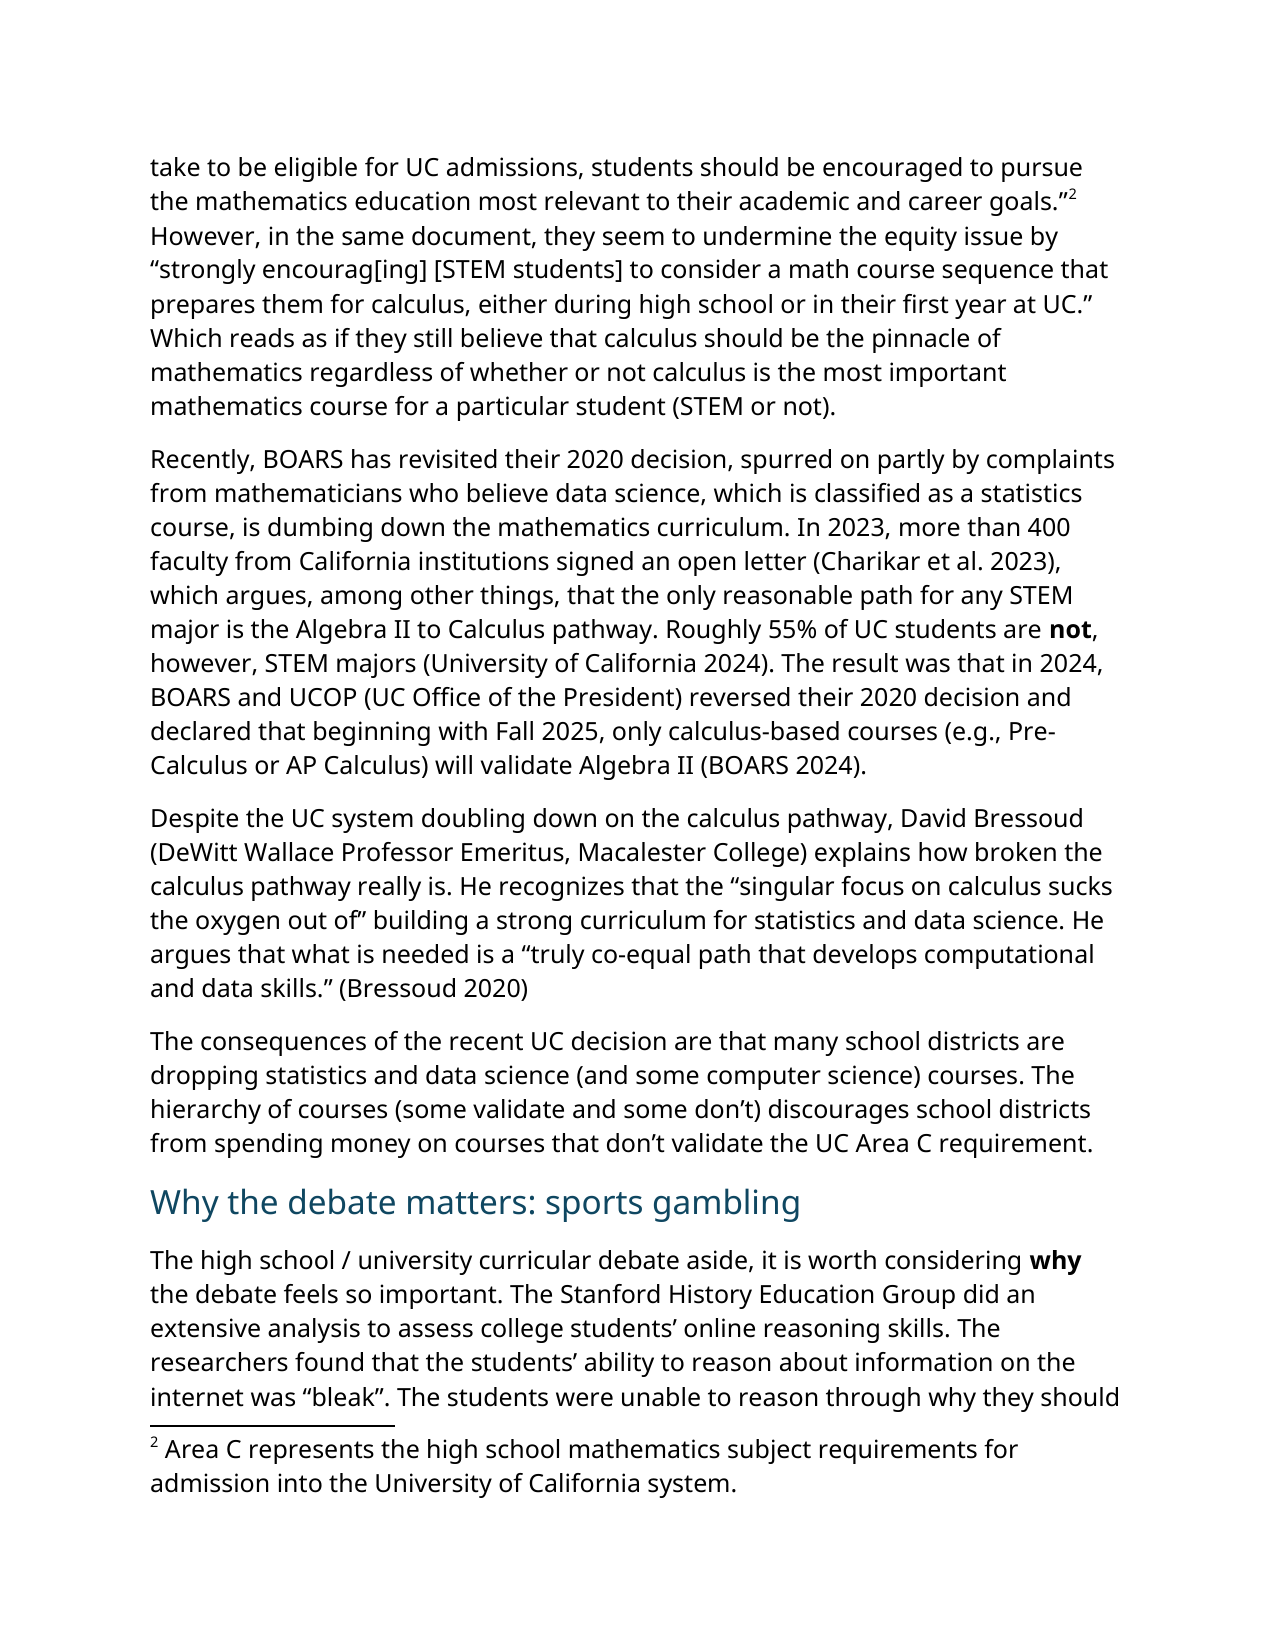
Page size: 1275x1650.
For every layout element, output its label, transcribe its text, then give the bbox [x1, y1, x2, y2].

text Recently, BOARS has revisited their 2020 decision, spurred on partly by complaints from mathematicians who believe data science, which is classified as a statistics course, is dumbing down the mathematics curriculum. In 2023, more than 400 faculty from California institutions signed an open letter (Charikar et al. 2023), which argues, among other things, that the only reasonable path for any STEM major is the Algebra II to Calculus pathway. Roughly 55% of UC students are not, however, STEM majors (University of California 2024). The result was that in 2024, BOARS and UCOP (UC Office of the President) reversed their 2020 decision and declared that beginning with Fall 2025, only calculus-based courses (e.g., Pre-Calculus or AP Calculus) will validate Algebra II (BOARS 2024). [150, 441, 1125, 782]
text The consequences of the recent UC decision are that many school districts are dropping statistics and data science (and some computer science) courses. The hierarchy of courses (some validate and some don’t) discourages school districts from spending money on courses that don’t validate the UC Area C requirement. [150, 1024, 1125, 1160]
subtitle Why the debate matters: sports gambling [150, 1179, 1125, 1224]
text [150, 150, 1125, 422]
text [150, 1243, 1125, 1413]
text Despite the UC system doubling down on the calculus pathway, David Bressoud (DeWitt Wallace Professor Emeritus, Macalester College) explains how broken the calculus pathway really is. He recognizes that the “singular focus on calculus sucks the oxygen out of” building a strong curriculum for statistics and data science. He argues that what is needed is a “truly co-equal path that develops computational and data skills.” (Bressoud 2020) [150, 801, 1125, 1005]
